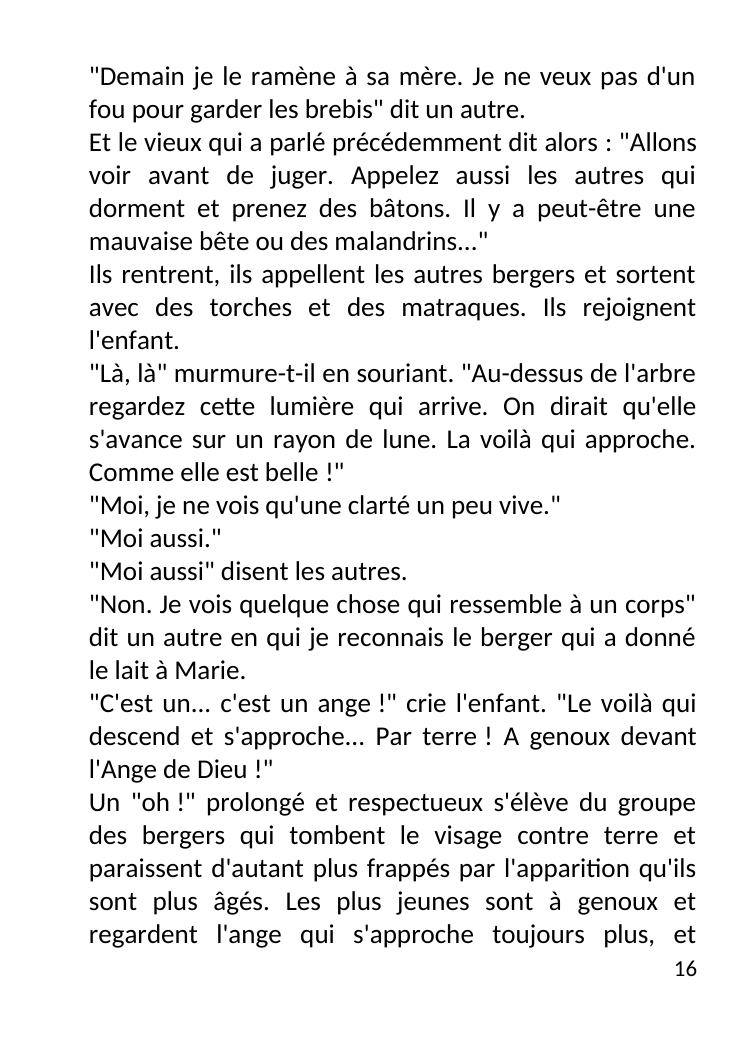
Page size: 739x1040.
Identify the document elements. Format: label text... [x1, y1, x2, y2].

text "Là, là" murmure-t-il en souriant. "Au-dessus de l'arbre regardez cette lumière qui arrive. On dirait qu'elle s'avance sur un rayon de lune. La voilà qui approche. Comme elle est belle !" [89, 356, 697, 488]
text "Non. Je vois quelque chose qui ressemble à un corps" dit un autre en qui je reconnais le berger qui a donné le lait à Marie. [89, 587, 697, 686]
text "Moi, je ne vois qu'une clarté un peu vive." [89, 488, 697, 521]
text "C'est un... c'est un ange !" crie l'enfant. "Le voilà qui descend et s'approche... Par terre ! A genoux devant l'Ange de Dieu !" [89, 686, 697, 786]
text "Demain je le ramène à sa mère. Je ne veux pas d'un fou pour garder les brebis" dit un autre. [89, 59, 697, 125]
text Ils rentrent, ils appellent les autres bergers et sortent avec des torches et des matraques. Ils rejoignent l'enfant. [89, 257, 697, 356]
text "Moi aussi" disent les autres. [89, 554, 697, 587]
text Et le vieux qui a parlé précédemment dit alors : "Allons voir avant de juger. Appelez aussi les autres qui dorment et prenez des bâtons. Il y a peut-être une mauvaise bête ou des malandrins..." [89, 125, 697, 257]
text "Moi aussi." [89, 521, 697, 554]
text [89, 786, 697, 951]
